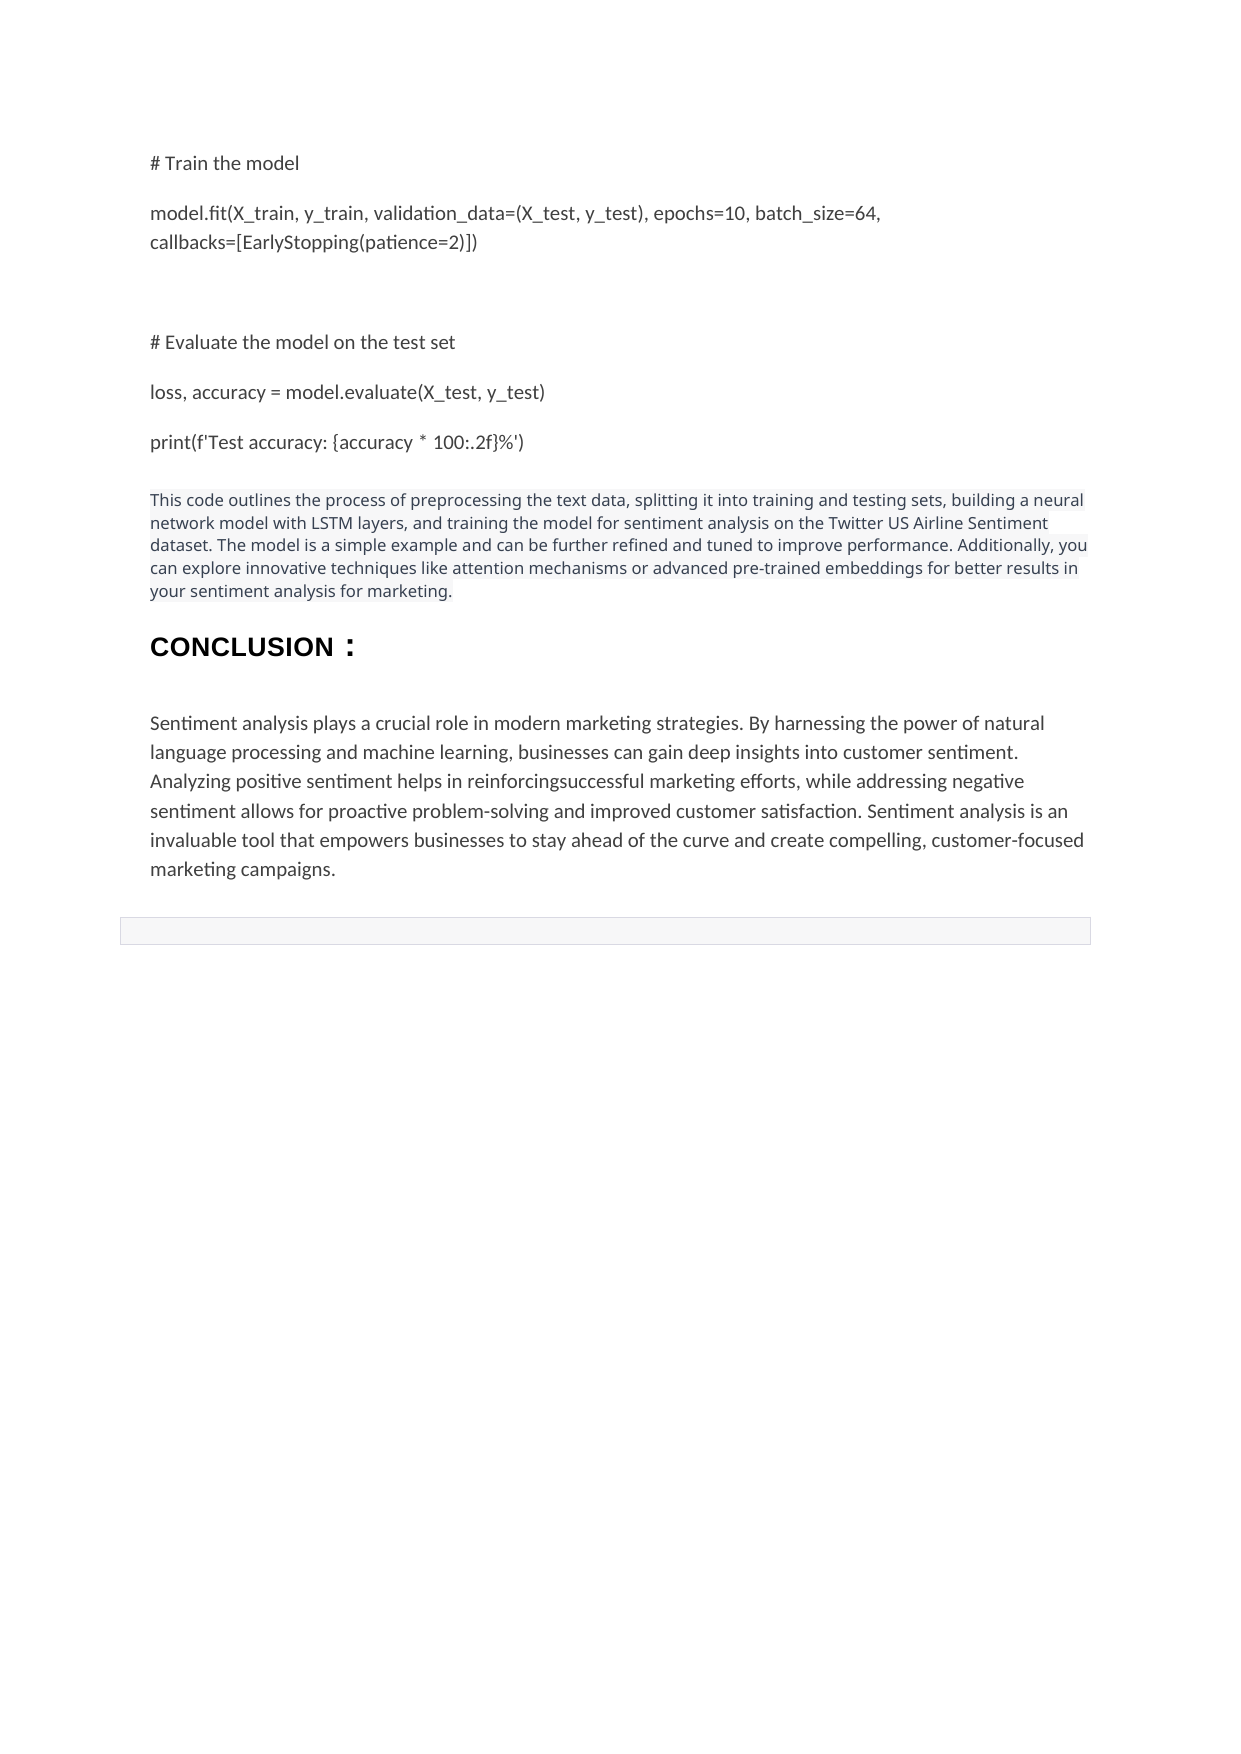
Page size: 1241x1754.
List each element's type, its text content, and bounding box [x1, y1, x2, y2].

subtitle Sentiment analysis plays a crucial role in modern marketing strategies. By harnessing the power of natural language processing and machine learning, businesses can gain deep insights into customer sentiment. Analyzing positive sentiment helps in reinforcingsuccessful marketing efforts, while addressing negative sentiment allows for proactive problem-solving and improved customer satisfaction. Sentiment analysis is an invaluable tool that empowers businesses to stay ahead of the curve and create compelling, customer-focused marketing campaigns. [150, 710, 1090, 882]
subtitle # Train the model [150, 150, 1090, 175]
subtitle model.fit(X_train, y_train, validation_data=(X_test, y_test), epochs=10, batch_size=64, callbacks=[EarlyStopping(patience=2)]) [150, 200, 1090, 254]
subtitle loss, accuracy = model.evaluate(X_test, y_test) [150, 379, 1090, 404]
text conclusion : [150, 625, 1090, 663]
text This code outlines the process of preprocessing the text data, splitting it into training and testing sets, building a neural network model with LSTM layers, and training the model for sentiment analysis on the Twitter US Airline Sentiment dataset. The model is a simple example and can be further refined and tuned to improve performance. Additionally, you can explore innovative techniques like attention mechanisms or advanced pre-trained embeddings for better results in your sentiment analysis for marketing. [150, 488, 1090, 602]
subtitle print(f'Test accuracy: {accuracy * 100:.2f}%') [150, 429, 1090, 454]
subtitle # Evaluate the model on the test set [150, 329, 1090, 354]
